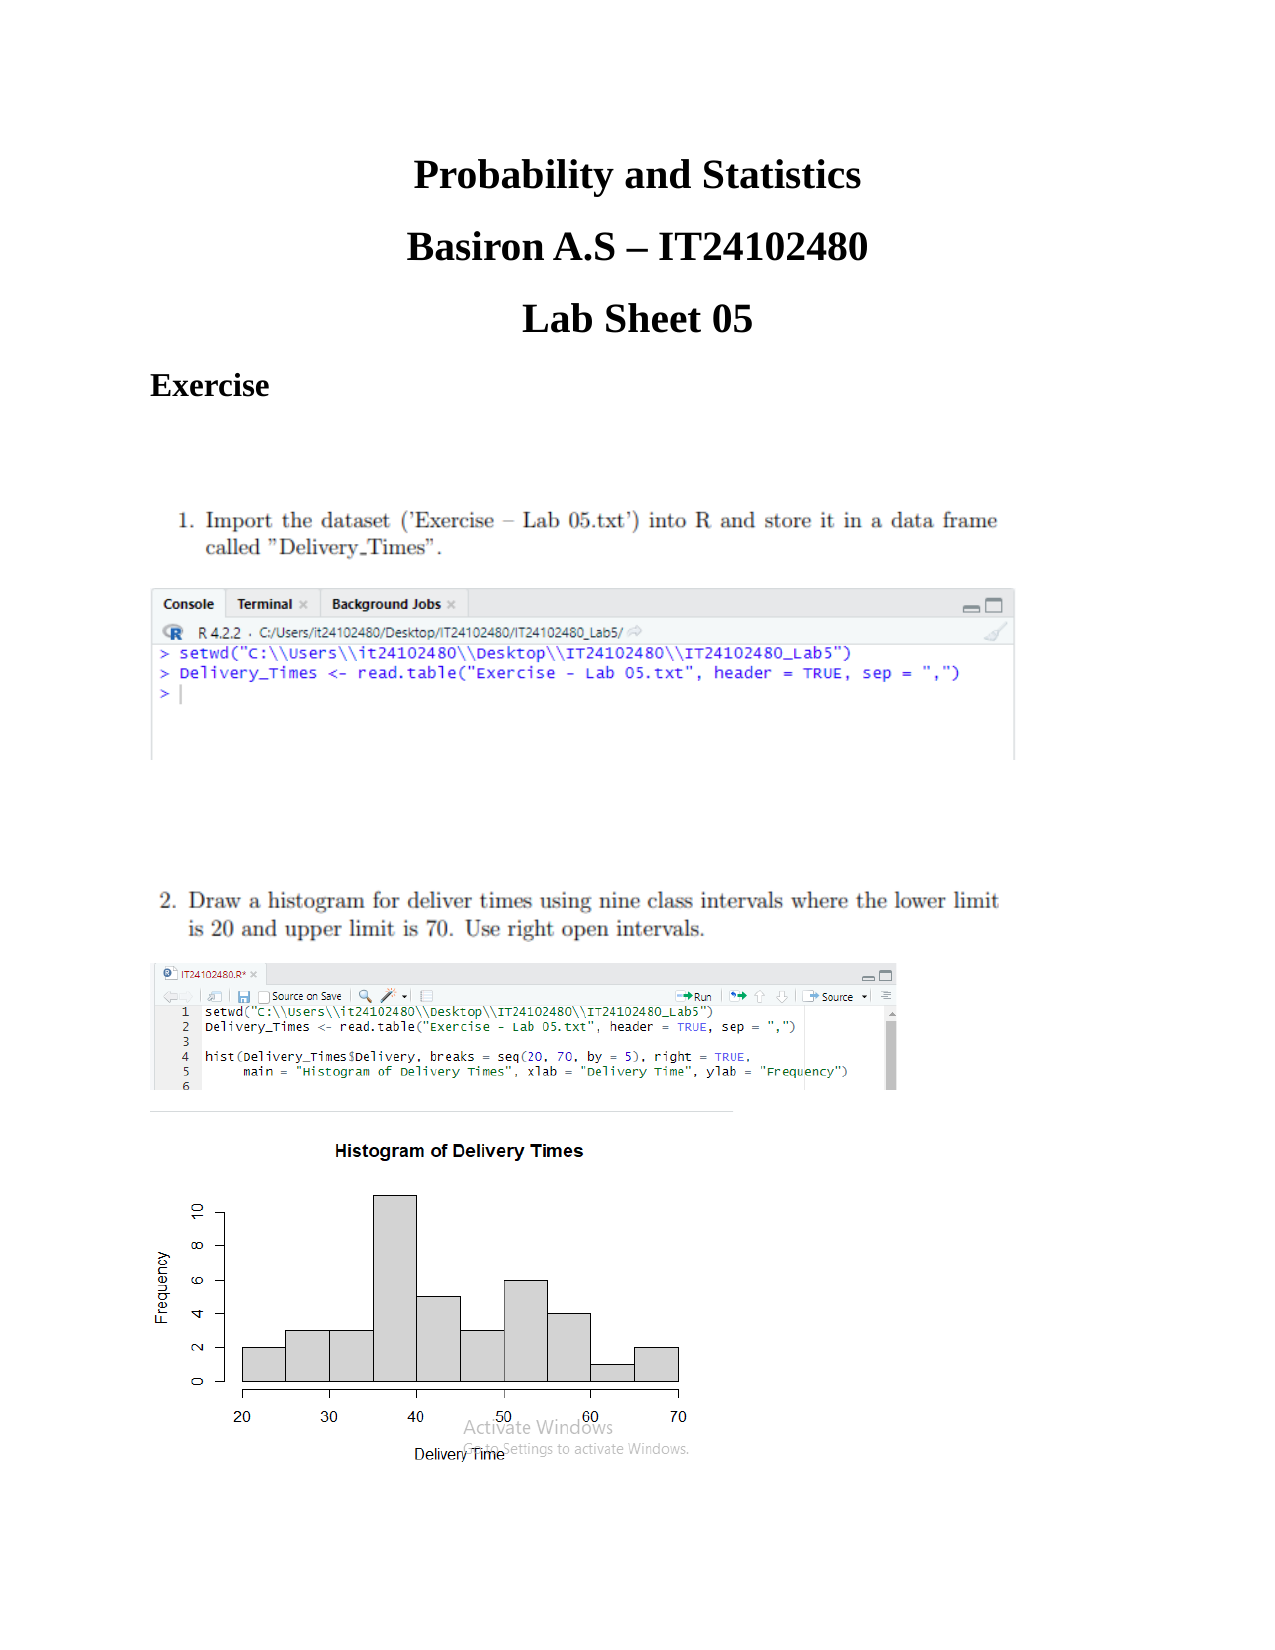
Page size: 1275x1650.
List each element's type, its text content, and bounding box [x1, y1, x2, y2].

picture [150, 486, 1125, 567]
text Probability and Statistics [150, 150, 1125, 198]
text Basiron A.S – IT24102480 [150, 222, 1125, 270]
text Lab Sheet 05 [150, 293, 1125, 341]
picture [150, 588, 1016, 760]
picture [150, 1111, 734, 1481]
picture [150, 881, 1125, 942]
text Exercise [150, 365, 1125, 404]
picture [150, 963, 897, 1090]
